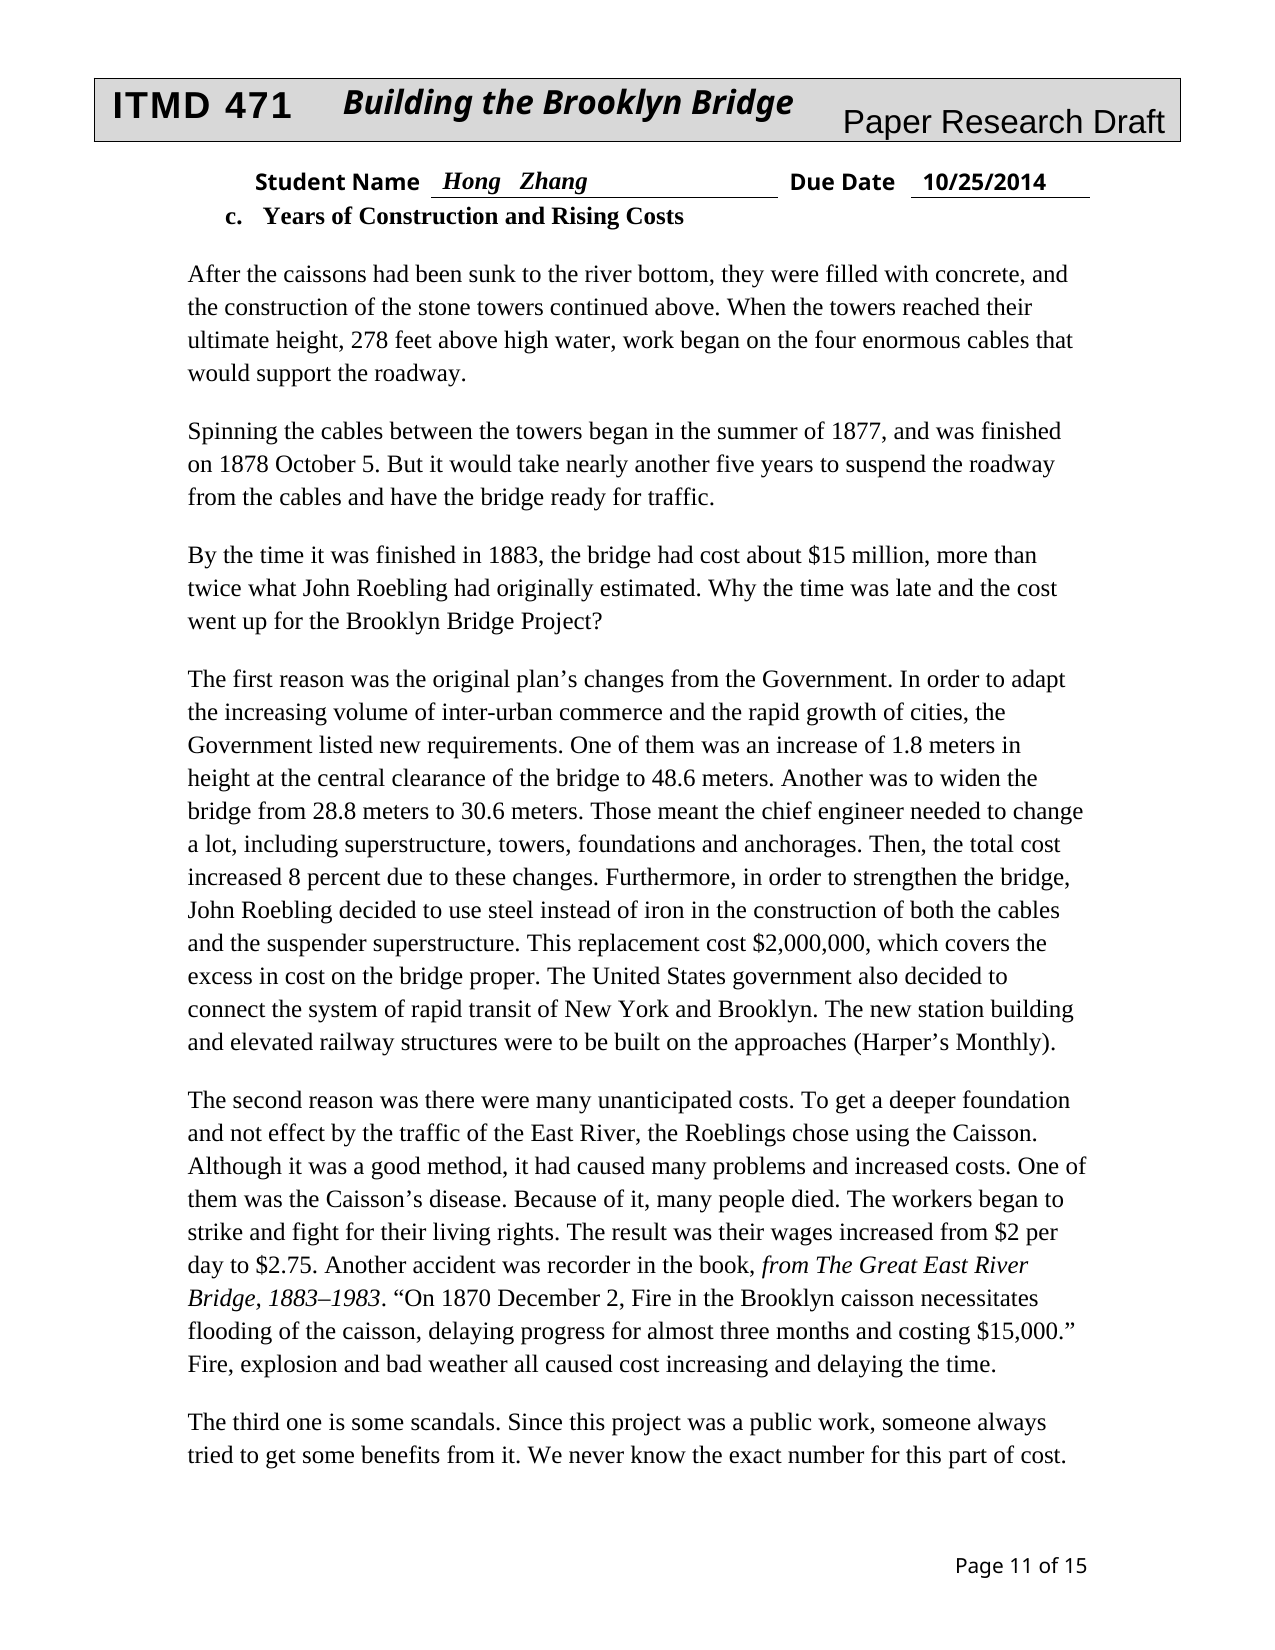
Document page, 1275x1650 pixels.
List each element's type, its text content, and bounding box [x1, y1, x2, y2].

text Spinning the cables between the towers began in the summer of 1877, and was finished on 1878 October 5. But it would take nearly another five years to suspend the roadway from the cables and have the bridge ready for traffic. [187, 416, 1087, 511]
text After the caissons had been sunk to the river bottom, they were filled with concrete, and the construction of the stone towers continued above. When the towers reached their ultimate height, 278 feet above high water, work began on the four enormous cables that would support the roadway. [187, 259, 1087, 387]
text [187, 1407, 1087, 1469]
text By the time it was finished in 1883, the bridge had cost about $15 million, more than twice what John Roebling had originally estimated. Why the time was late and the cost went up for the Brooklyn Bridge Project? [187, 540, 1087, 635]
text The second reason was there were many unanticipated costs. To get a deeper foundation and not effect by the traffic of the East River, the Roeblings chose using the Caisson. Although it was a good method, it had caused many problems and increased costs. One of them was the Caisson’s disease. Because of it, many people died. The workers began to strike and fight for their living rights. The result was their wages increased from $2 per day to $2.75. Another accident was recorder in the book, from The Great East River Bridge, 1883–1983. “On 1870 December 2, Fire in the Brooklyn caisson necessitates flooding of the caisson, delaying progress for almost three months and costing $15,000.” Fire, explosion and bad weather all caused cost increasing and delaying the time. [187, 1085, 1087, 1378]
text The first reason was the original plan’s changes from the Government. In order to adapt the increasing volume of inter-urban commerce and the rapid growth of cities, the Government listed new requirements. One of them was an increase of 1.8 meters in height at the central clearance of the bridge to 48.6 meters. Another was to widen the bridge from 28.8 meters to 30.6 meters. Those meant the chief engineer needed to change a lot, including superstructure, towers, foundations and anchorages. Then, the total cost increased 8 percent due to these changes. Furthermore, in order to strengthen the bridge, John Roebling decided to use steel instead of iron in the construction of both the cables and the suspender superstructure. This replacement cost $2,000,000, which covers the excess in cost on the bridge proper. The United States government also decided to connect the system of rapid transit of New York and Brooklyn. The new station building and elevated railway structures were to be built on the approaches (Harper’s Monthly). [187, 664, 1087, 1056]
list Years of Construction and Rising Costs [225, 201, 1087, 229]
